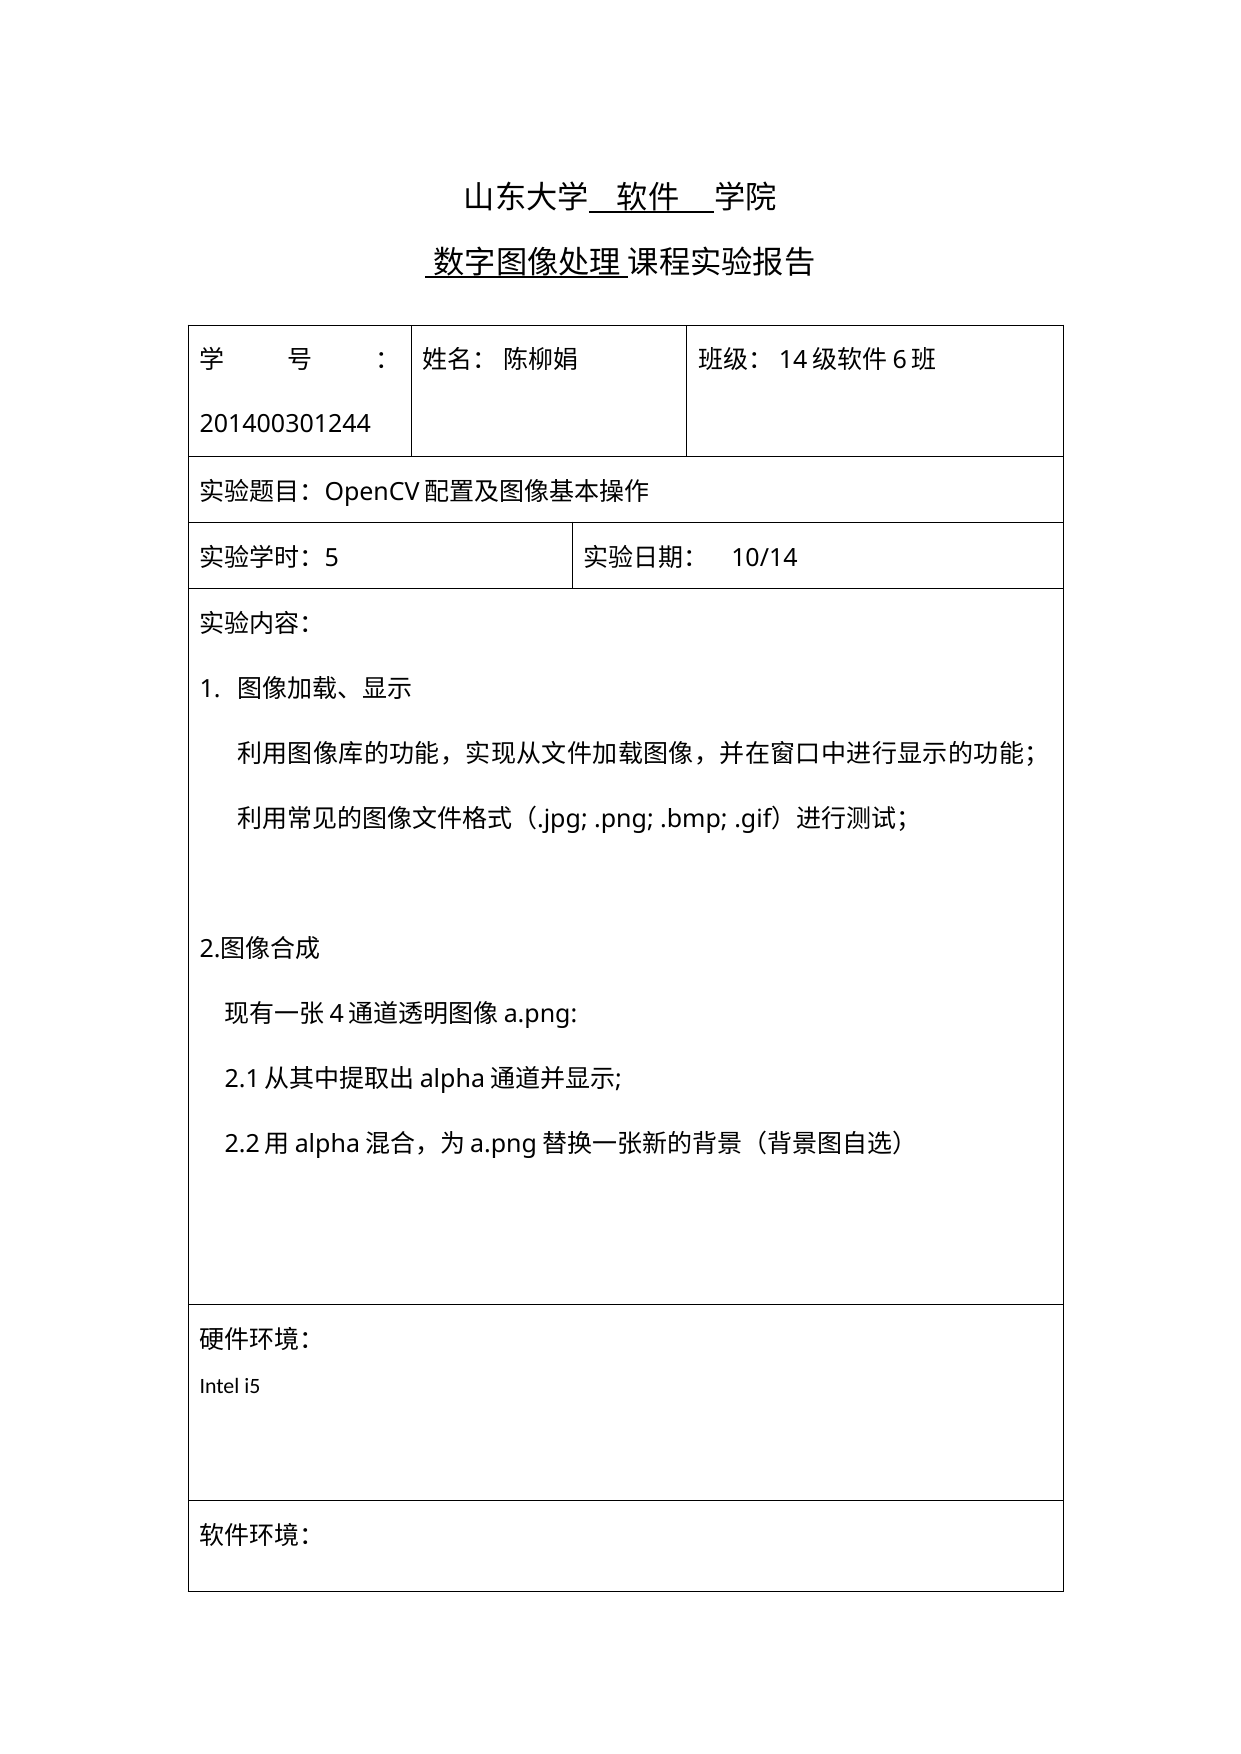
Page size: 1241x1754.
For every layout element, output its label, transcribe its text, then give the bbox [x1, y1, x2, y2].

table_header 班级： 14级软件6班 [687, 326, 1063, 456]
text 山东大学 软件 学院 [187, 162, 1053, 227]
table_cell 实验日期： 10/14 [573, 523, 1063, 588]
table_cell 实验内容： 图像加载、显示 利用图像库的功能，实现从文件加载图像，并在窗口中进行显示的功能；利用常见的图像文件格式（.jpg; .png; .bmp; .gif）进行测试； 2.图像合成 现有一张4通道透明图像a.png: 2.1从其中提取出alpha通道并显示; 2.2用alpha混合，为a.png替换一张新的背景（背景图自选） [189, 589, 1063, 1304]
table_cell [189, 1501, 1063, 1591]
table_cell 硬件环境： Intel i5 [189, 1305, 1063, 1500]
text 数字图像处理 课程实验报告 [187, 227, 1053, 292]
table_header 学号：201400301244 [189, 326, 411, 456]
table_cell 实验题目：OpenCV配置及图像基本操作 [189, 457, 1063, 522]
table_header 姓名： 陈柳娟 [412, 326, 686, 456]
table_cell 实验学时：5 [189, 523, 572, 588]
